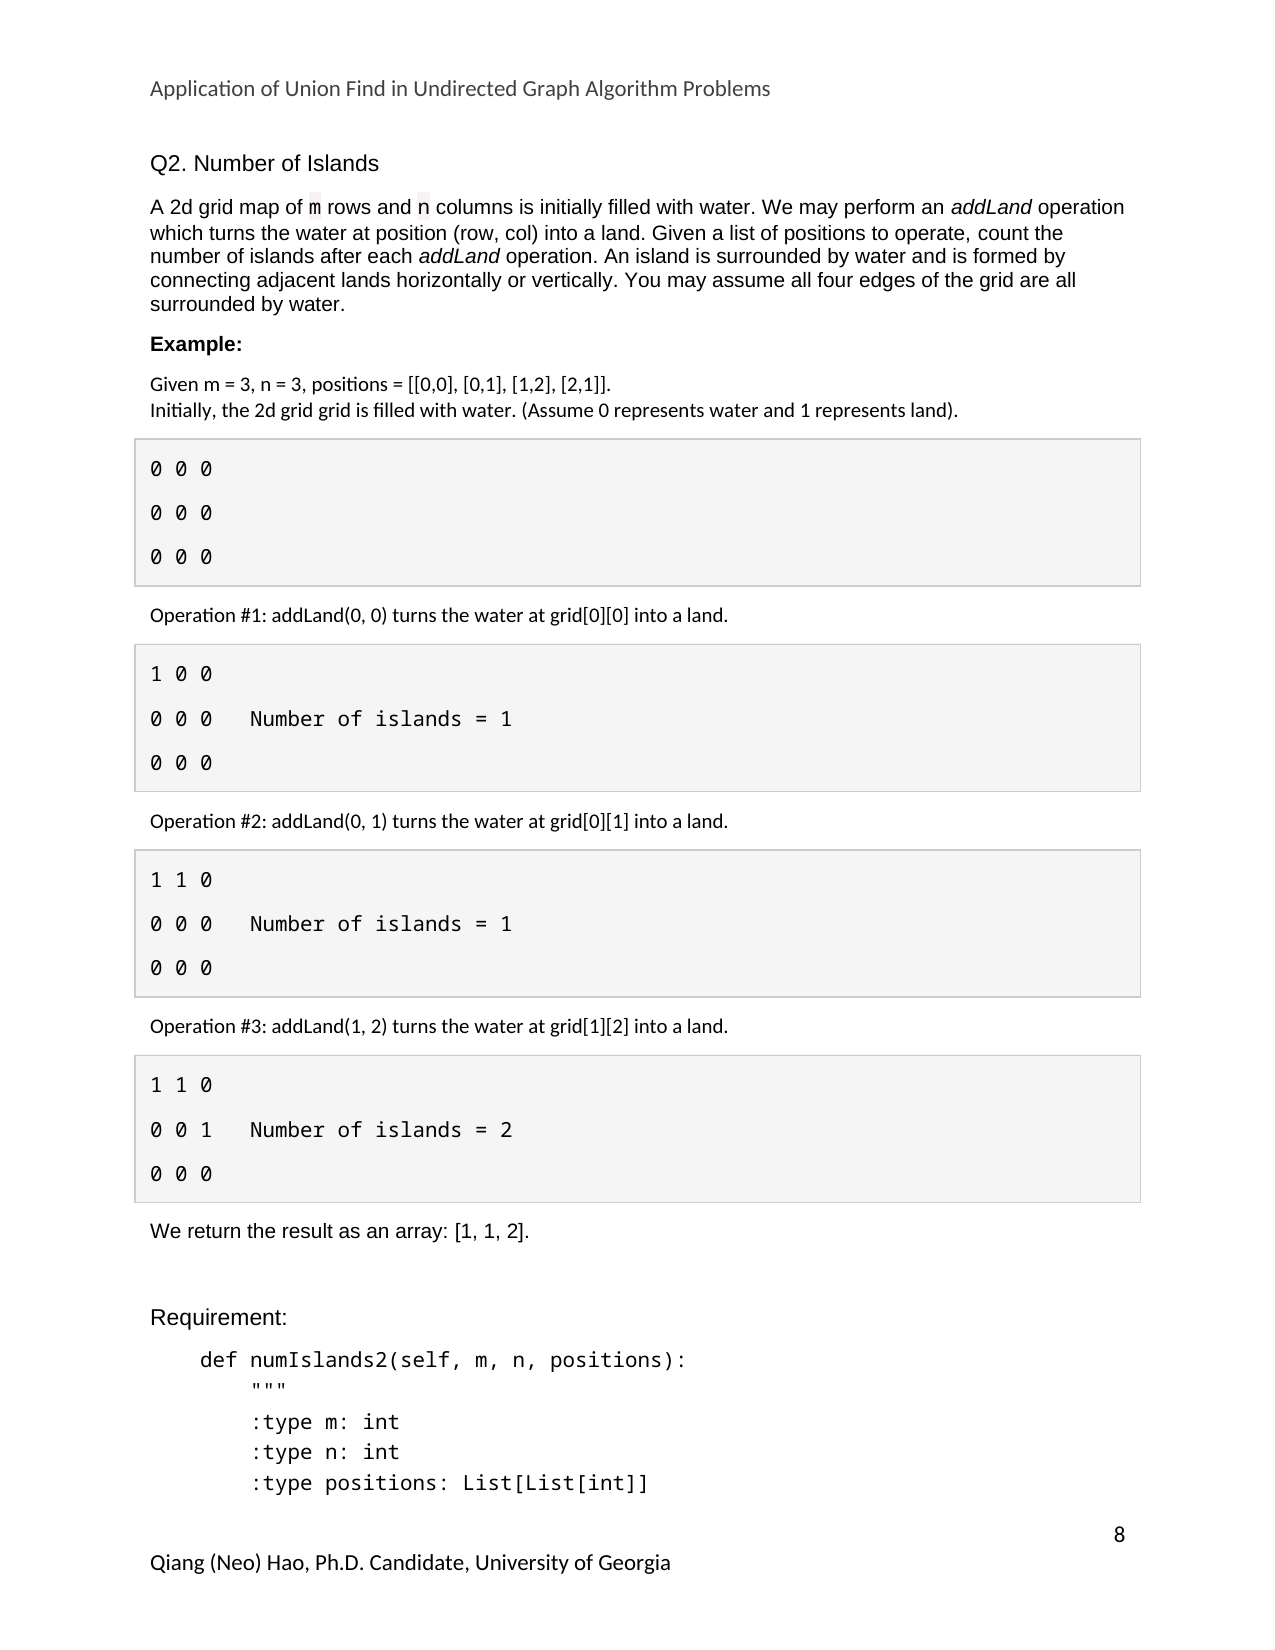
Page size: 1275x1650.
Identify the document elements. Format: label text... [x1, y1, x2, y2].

text Operation #3: addLand(1, 2) turns the water at grid[1][2] into a land. [150, 1013, 1125, 1039]
text 0 0 1 Number of islands = 2 [136, 1098, 1140, 1143]
text :type positions: List[List[int]] [150, 1468, 1125, 1497]
text Requirement: [150, 1304, 1125, 1330]
text 0 0 0 [136, 526, 1140, 585]
text 1 0 0 [136, 645, 1140, 687]
text :type m: int [150, 1407, 1125, 1435]
text 0 0 0 [136, 440, 1140, 482]
text 0 0 0 [136, 732, 1140, 791]
text 1 1 0 [136, 1056, 1140, 1098]
text 0 0 0 Number of islands = 1 [136, 893, 1140, 937]
text Q2. Number of Islands [150, 150, 1125, 176]
text 0 0 0 Number of islands = 1 [136, 687, 1140, 732]
text We return the result as an array: [1, 1, 2]. [150, 1219, 1125, 1243]
text Operation #2: addLand(0, 1) turns the water at grid[0][1] into a land. [150, 808, 1125, 833]
text 1 1 0 [136, 851, 1140, 893]
text A 2d grid map of m rows and n columns is initially filled with water. We may perform an addLand operation which turns the water at position (row, col) into a land. Given a list of positions to operate, count the number of islands after each addLand operation. An island is surrounded by water and is formed by connecting adjacent lands horizontally or vertically. You may assume all four edges of the grid are all surrounded by water. [150, 192, 1125, 316]
text Operation #1: addLand(0, 0) turns the water at grid[0][0] into a land. [150, 602, 1125, 628]
text 0 0 0 [136, 1143, 1140, 1202]
text :type n: int [150, 1437, 1125, 1466]
text Given m = 3, n = 3, positions = [[0,0], [0,1], [1,2], [2,1]]. Initially, the 2d grid grid is filled with water. (Assume 0 represents water and 1 represents land). [150, 371, 1125, 422]
text """ [150, 1376, 1125, 1405]
text Example: [150, 332, 1125, 356]
text 0 0 0 [136, 937, 1140, 996]
text def numIslands2(self, m, n, positions): [150, 1346, 1125, 1374]
text 0 0 0 [136, 482, 1140, 526]
